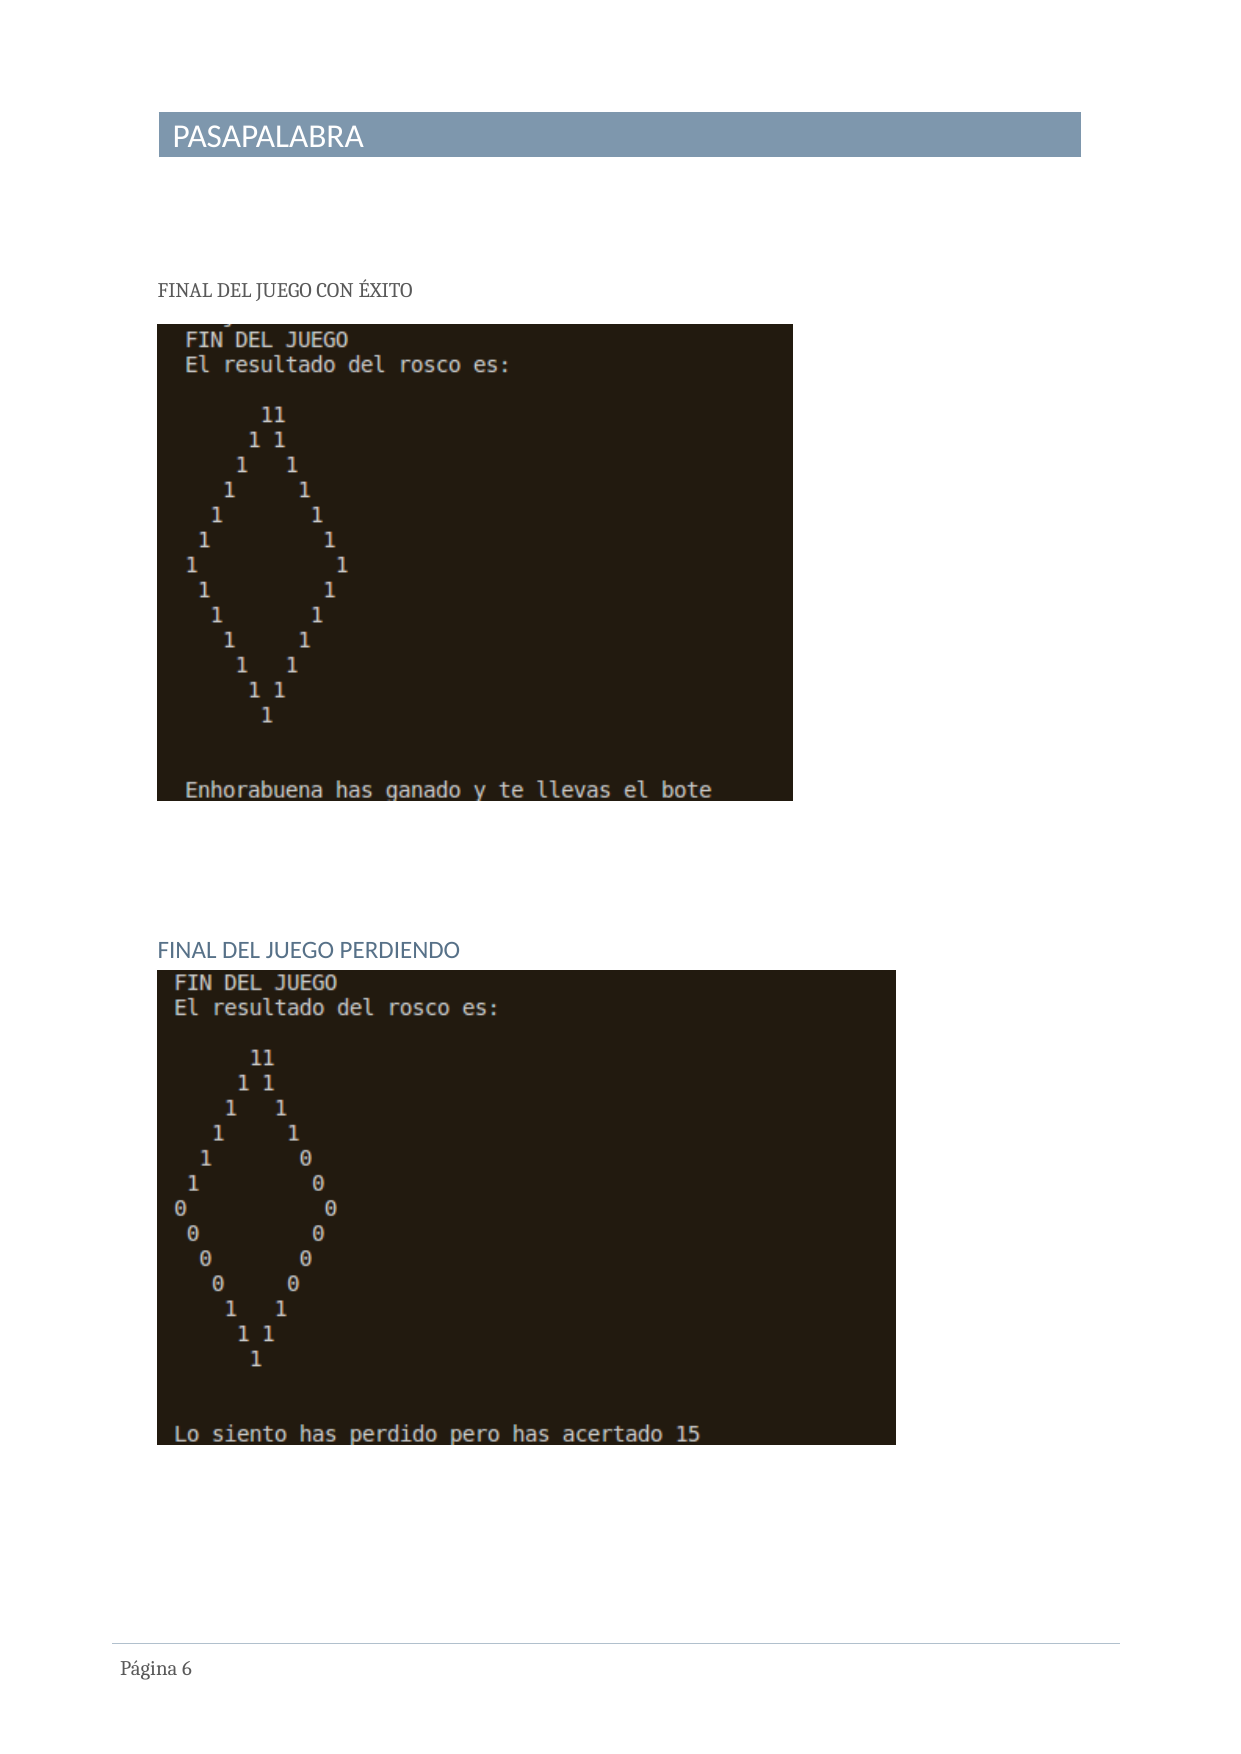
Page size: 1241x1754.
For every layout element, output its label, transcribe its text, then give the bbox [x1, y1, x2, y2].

text FINAL DEL JUEGO CON ÉXITO [157, 279, 1083, 303]
subtitle FINAL DEL JUEGO PERDIENDO [157, 934, 1083, 964]
picture [157, 324, 793, 801]
picture [157, 970, 896, 1445]
